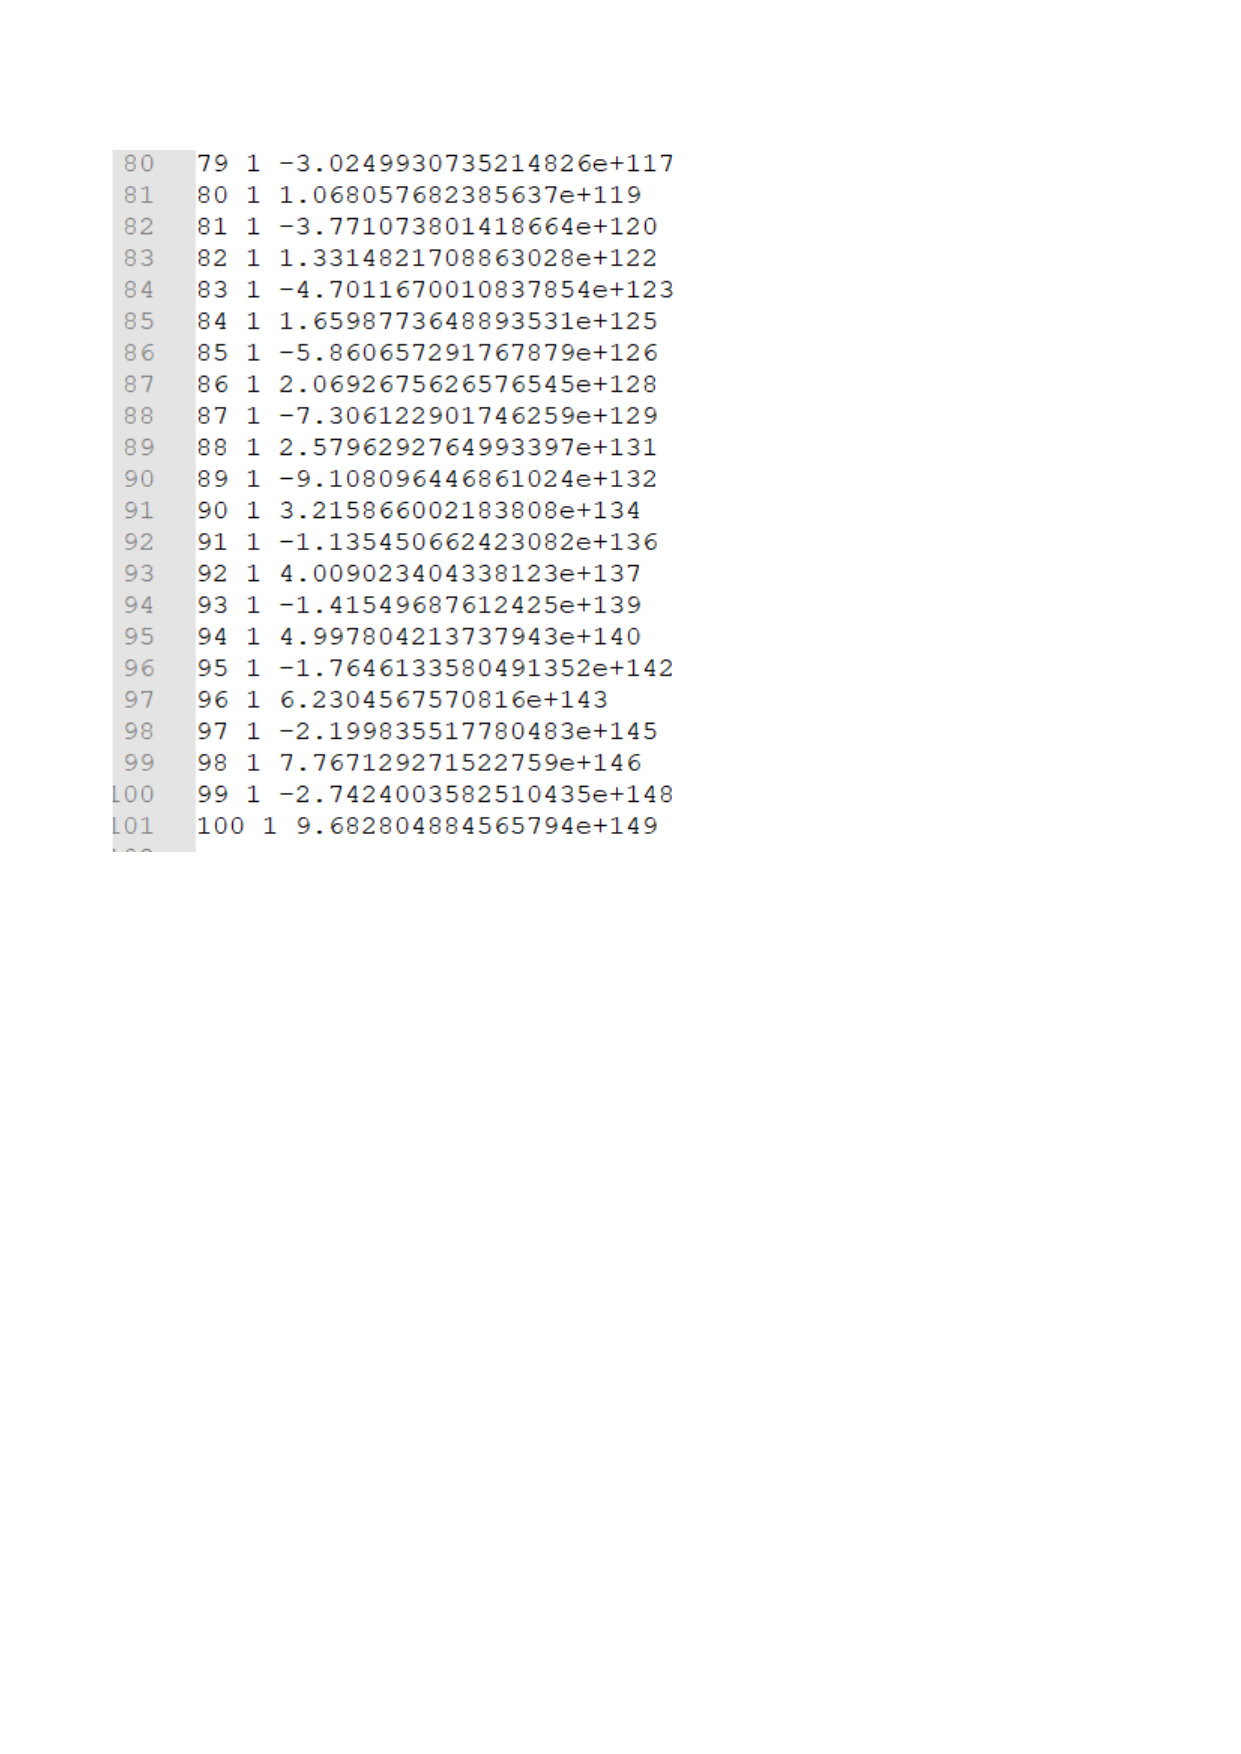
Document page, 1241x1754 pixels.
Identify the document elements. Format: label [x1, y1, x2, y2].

picture [112, 150, 693, 852]
